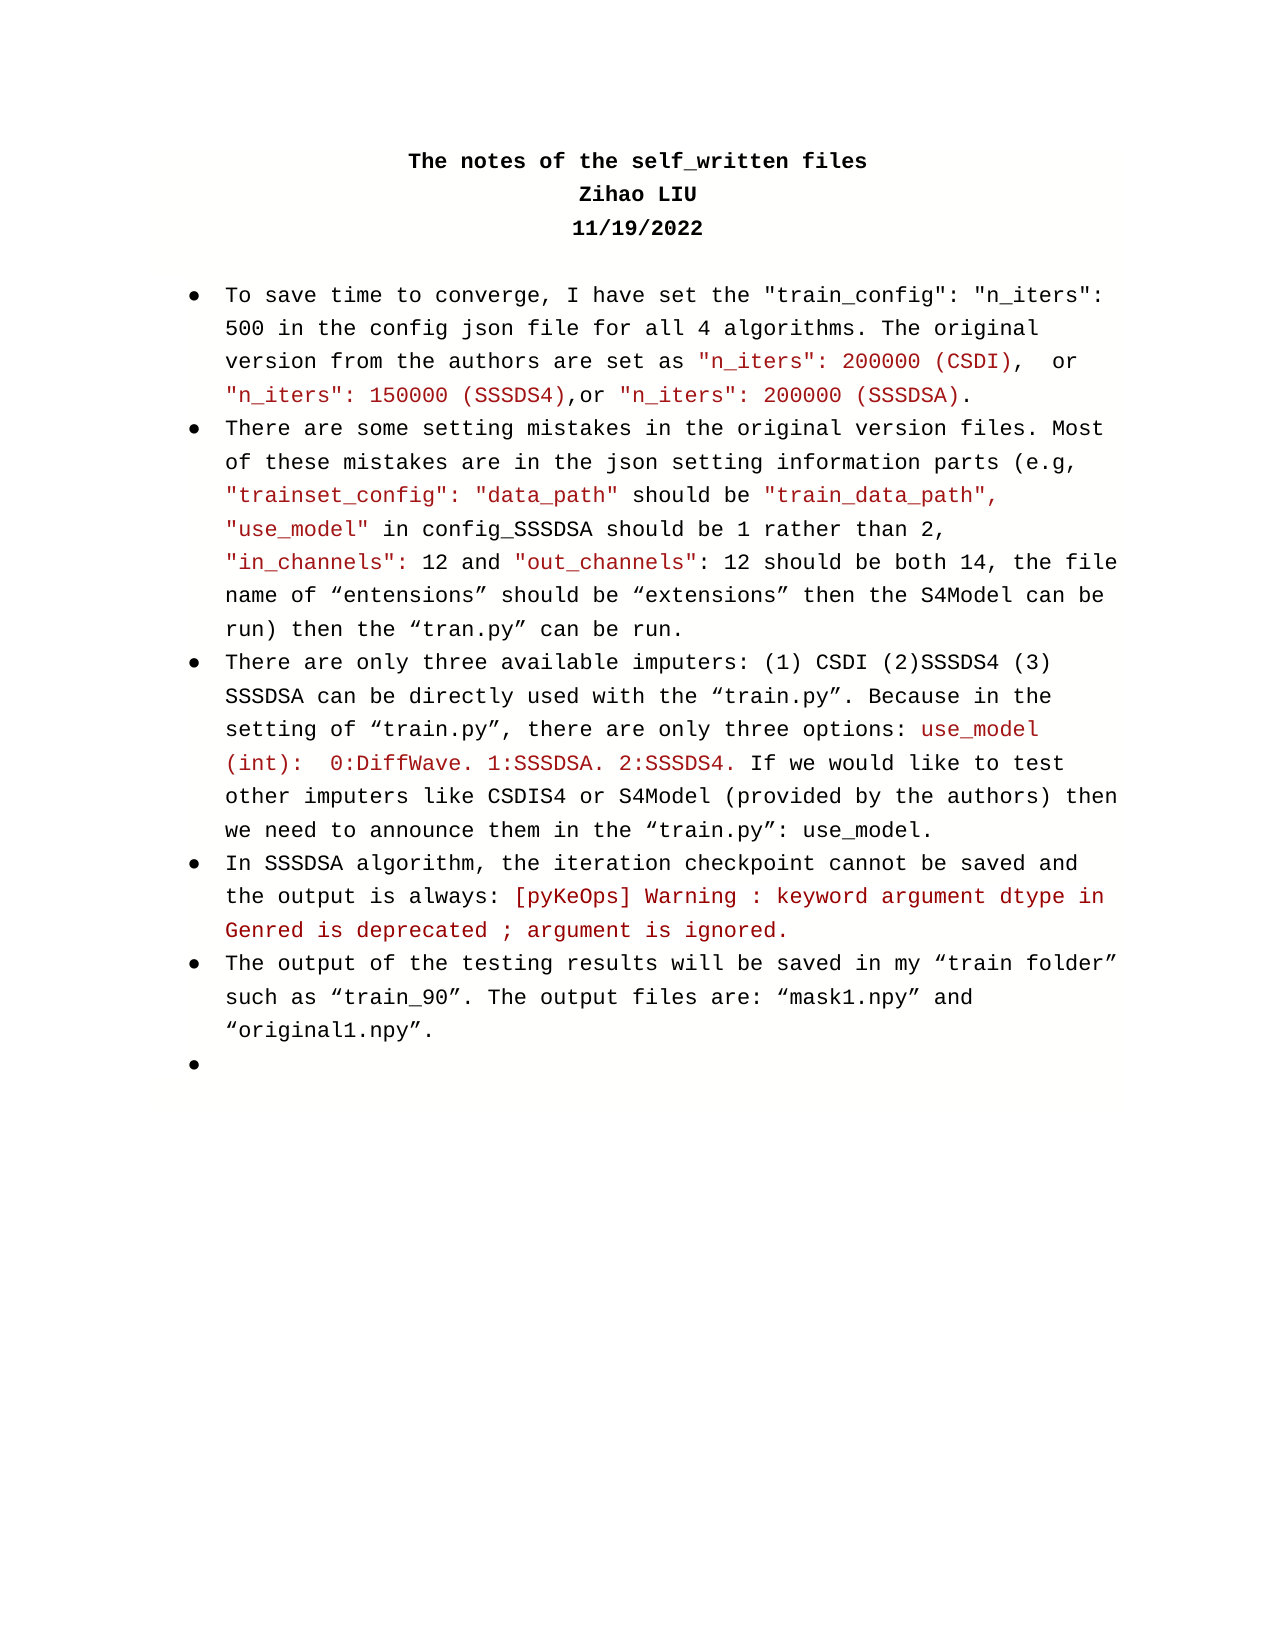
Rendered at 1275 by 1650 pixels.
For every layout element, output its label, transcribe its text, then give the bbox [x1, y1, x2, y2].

list In SSSDSA algorithm, the iteration checkpoint cannot be saved and the output is always: [pyKeOps] Warning : keyword argument dtype in Genred is deprecated ; argument is ignored. [187, 852, 1125, 944]
list To save time to converge, I have set the "train_config": "n_iters": 500 in the config json file for all 4 algorithms. The original version from the authors are set as "n_iters": 200000 (CSDI), or "n_iters": 150000 (SSSDS4),or "n_iters": 200000 (SSSDSA). [187, 284, 1125, 409]
list The output of the testing results will be saved in my “train folder” such as “train_90”. The output files are: “mask1.npy” and “original1.npy”. [187, 952, 1125, 1044]
list There are some setting mistakes in the original version files. Most of these mistakes are in the json setting information parts (e.g, "trainset_config": "data_path" should be "train_data_path", "use_model" in config_SSSDSA should be 1 rather than 2, "in_channels": 12 and "out_channels": 12 should be both 14, the file name of “entensions” should be “extensions” then the S4Model can be run) then the “tran.py” can be run. [187, 417, 1125, 643]
text Zihao LIU [150, 183, 1125, 208]
text 11/19/2022 [150, 217, 1125, 242]
text The notes of the self_written files [150, 150, 1125, 175]
list There are only three available imputers: (1) CSDI (2)SSSDS4 (3) SSSDSA can be directly used with the “train.py”. Because in the setting of “train.py”, there are only three options: use_model (int): 0:DiffWave. 1:SSSDSA. 2:SSSDS4. If we would like to test other imputers like CSDIS4 or S4Model (provided by the authors) then we need to announce them in the “train.py”: use_model. [187, 652, 1125, 843]
